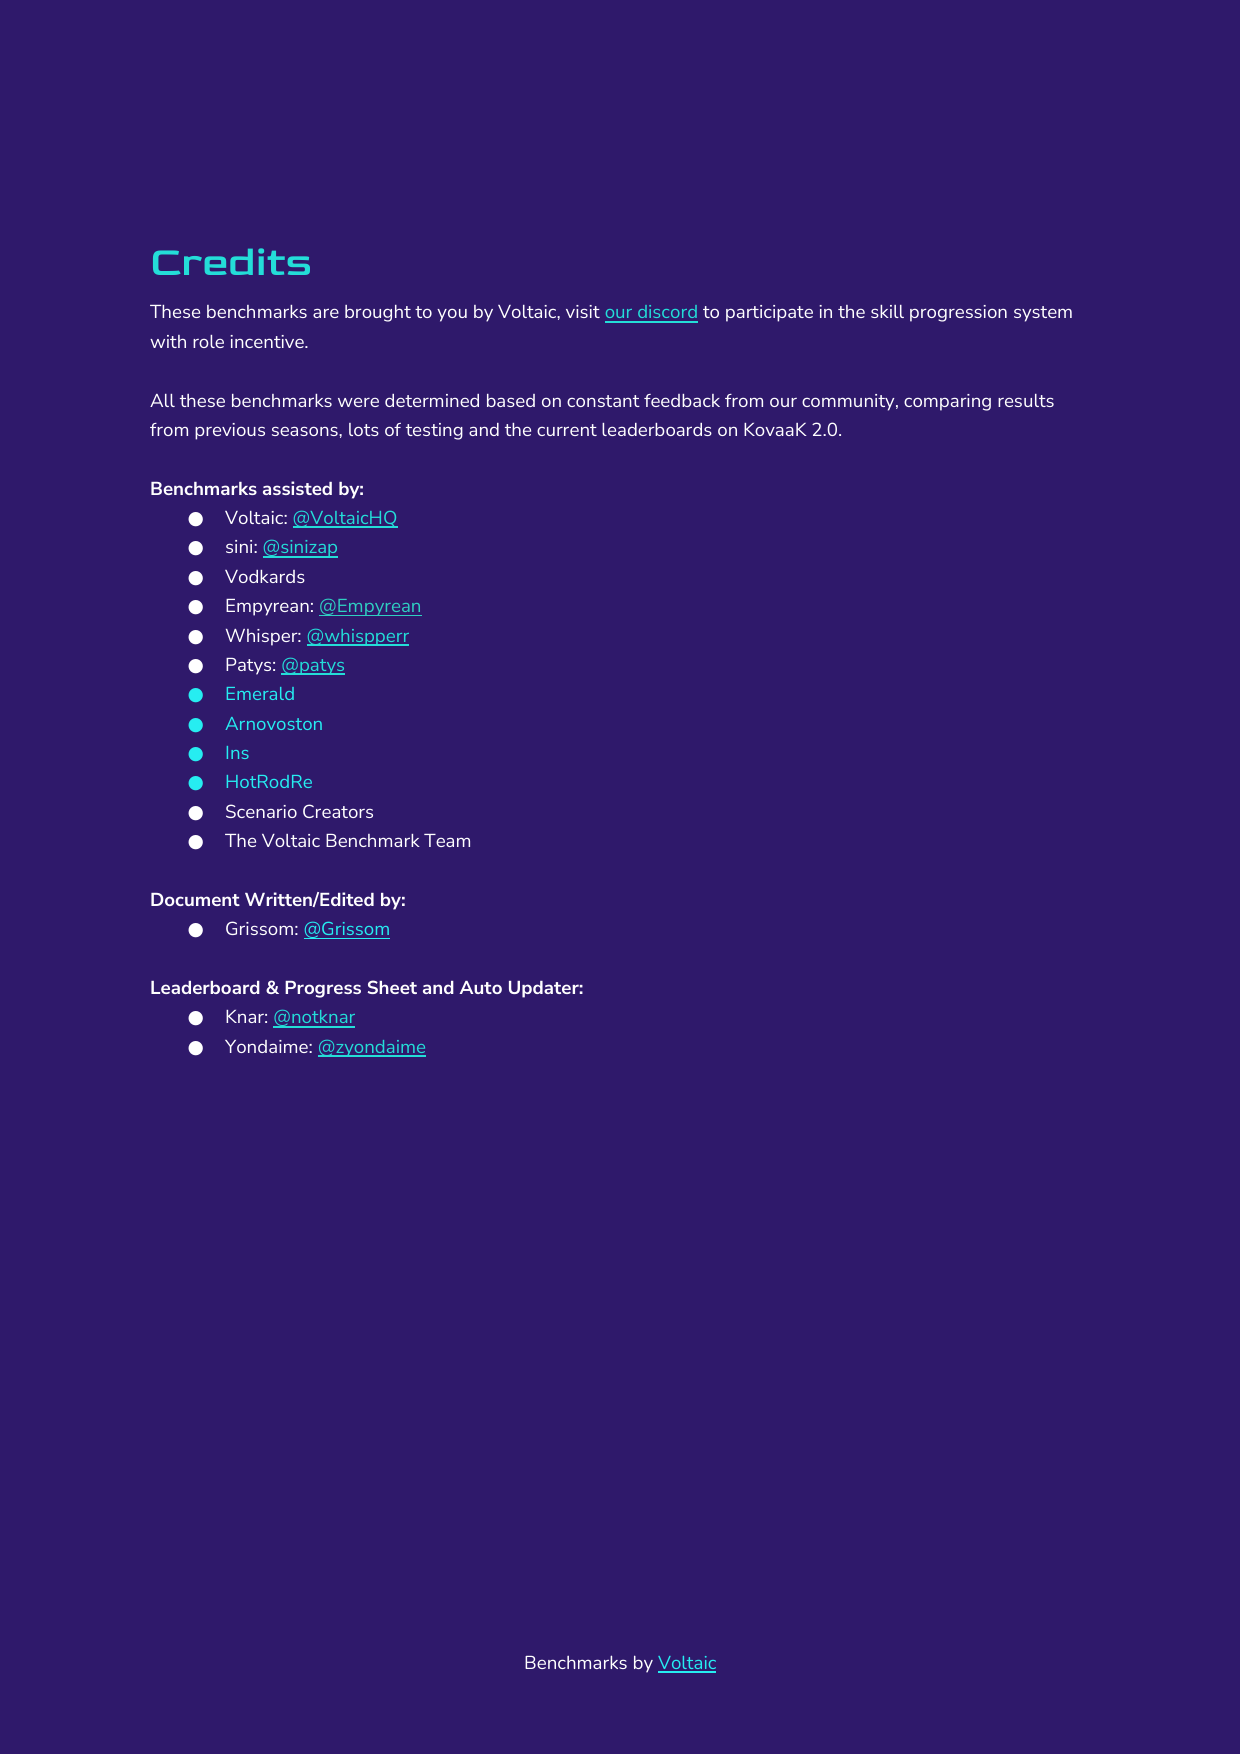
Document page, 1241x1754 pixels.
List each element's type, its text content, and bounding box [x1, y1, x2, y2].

list Scenario Creators [187, 799, 1090, 825]
list Vodkards [187, 564, 1090, 590]
list Voltaic: @VoltaicHQ [187, 506, 1090, 531]
list Yondaime: @zyondaime [187, 1034, 1090, 1060]
list Emerald [187, 682, 1090, 707]
text These benchmarks are brought to you by Voltaic, visit our discord to participate in the skill progression system with role incentive. [150, 300, 1090, 355]
text Document Written/Edited by: [150, 887, 1090, 913]
text All these benchmarks were determined based on constant feedback from our community, comparing results from previous seasons, lots of testing and the current leaderboards on KovaaK 2.0. [150, 388, 1090, 443]
text Benchmarks assisted by: [150, 476, 1090, 502]
list Ins [187, 741, 1090, 766]
list HotRodRe [187, 770, 1090, 796]
list Grissom: @Grissom [187, 917, 1090, 942]
subtitle Credits [150, 237, 1090, 287]
list Whisper: @whispperr [187, 623, 1090, 649]
list Patys: @patys [187, 652, 1090, 678]
list Empyrean: @Empyrean [187, 594, 1090, 619]
list The Voltaic Benchmark Team [187, 829, 1090, 854]
list Knar: @notknar [187, 1005, 1090, 1031]
list Arnovoston [187, 711, 1090, 737]
text Leaderboard & Progress Sheet and Auto Updater: [150, 976, 1090, 1001]
list sini: @sinizap [187, 535, 1090, 561]
